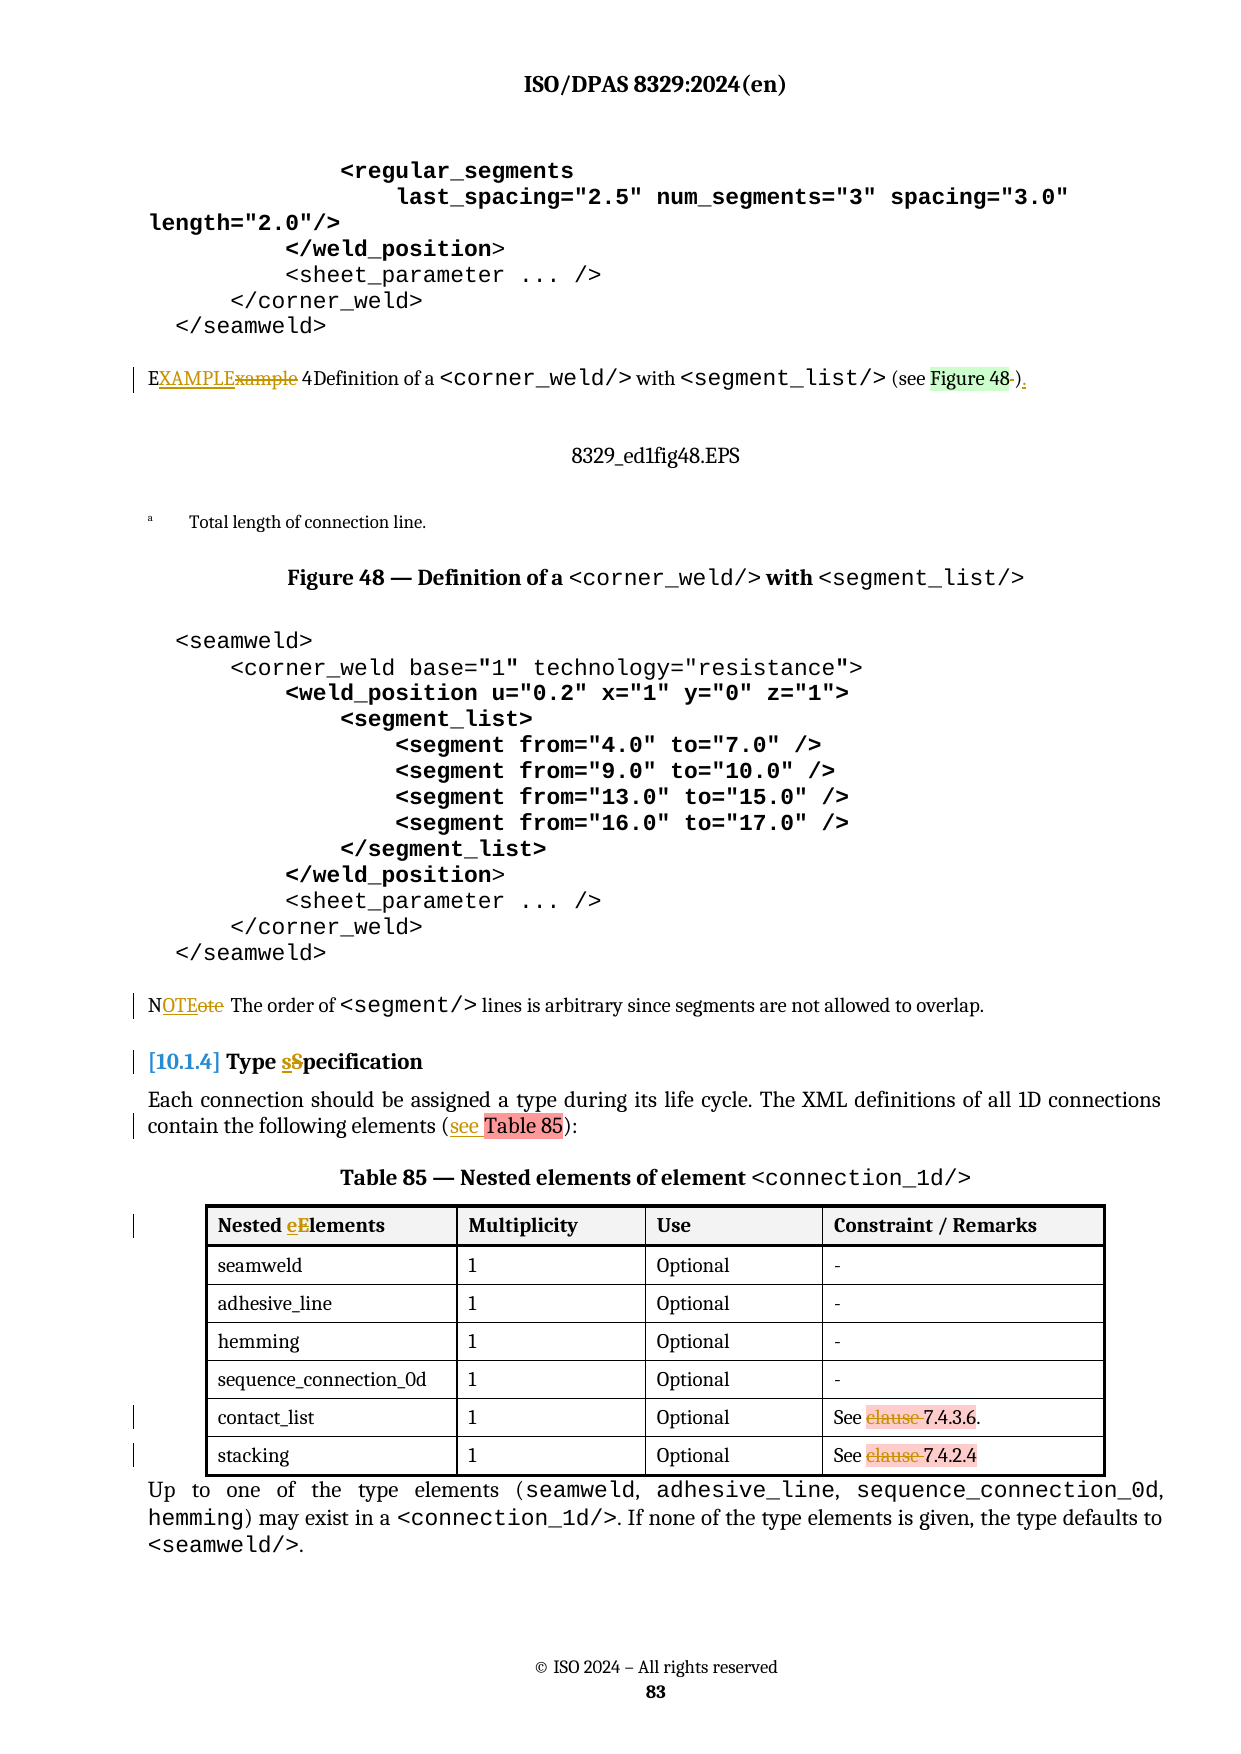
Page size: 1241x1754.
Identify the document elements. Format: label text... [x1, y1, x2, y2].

text <weld_position u="0.2" x="1" y="0" z="1"> [148, 682, 1163, 708]
text </seamweld> [148, 315, 1163, 341]
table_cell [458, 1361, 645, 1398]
title Table 85 — Nested elements of element <connection_1d/> [148, 1164, 1163, 1192]
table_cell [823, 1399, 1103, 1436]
text </seamweld> [148, 941, 1163, 967]
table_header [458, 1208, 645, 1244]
text <segment_list> [148, 708, 1163, 734]
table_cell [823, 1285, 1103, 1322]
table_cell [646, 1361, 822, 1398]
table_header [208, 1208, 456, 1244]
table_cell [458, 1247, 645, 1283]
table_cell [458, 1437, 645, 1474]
text <segment from="13.0" to="15.0" /> [148, 786, 1163, 811]
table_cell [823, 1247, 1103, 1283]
text <sheet_parameter ... /> [148, 263, 1163, 289]
text last_spacing="2.5" num_segments="3" spacing="3.0" length="2.0"/> [148, 185, 1163, 237]
text <corner_weld base="1" technology="resistance"> [148, 656, 1163, 682]
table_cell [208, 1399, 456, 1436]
text <segment from="4.0" to="7.0" /> [148, 734, 1163, 759]
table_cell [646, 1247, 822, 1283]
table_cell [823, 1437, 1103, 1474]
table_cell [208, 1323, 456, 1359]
text N The order of <segment/> lines is arbitrary since segments are not allowed to overlap. [148, 993, 1163, 1019]
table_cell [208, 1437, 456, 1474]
text <sheet_parameter ... /> [148, 889, 1163, 915]
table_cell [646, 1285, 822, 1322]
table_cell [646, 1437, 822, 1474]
text Each connection should be assigned a type during its life cycle. The XML definitions of all 1D connections contain the following elements (Table 85): [148, 1087, 1163, 1139]
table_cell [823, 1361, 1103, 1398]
text </weld_position> [148, 237, 1163, 263]
text </corner_weld> [148, 915, 1163, 941]
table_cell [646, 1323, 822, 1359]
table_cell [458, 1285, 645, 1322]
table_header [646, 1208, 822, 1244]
text </segment_list> [148, 837, 1163, 863]
text 8329_ed1fig48.EPS [148, 443, 1163, 469]
text <segment from="9.0" to="10.0" /> [148, 759, 1163, 786]
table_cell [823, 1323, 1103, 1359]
text </weld_position> [148, 863, 1163, 889]
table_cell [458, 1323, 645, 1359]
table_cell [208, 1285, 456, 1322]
text E 4 Definition of a <corner_weld/> with <segment_list/> (see Figure 48) [148, 367, 1163, 393]
title Figure 48 — Definition of a <corner_weld/> with <segment_list/> [148, 565, 1163, 592]
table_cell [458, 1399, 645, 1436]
text <seamweld> [148, 630, 1163, 656]
text <regular_segments [148, 159, 1163, 185]
text </corner_weld> [148, 289, 1163, 315]
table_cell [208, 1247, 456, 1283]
subtitle Type pecification [148, 1050, 1163, 1074]
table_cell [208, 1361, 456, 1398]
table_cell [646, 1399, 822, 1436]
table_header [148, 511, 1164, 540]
text <segment from="16.0" to="17.0" /> [148, 811, 1163, 837]
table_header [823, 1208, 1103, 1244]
